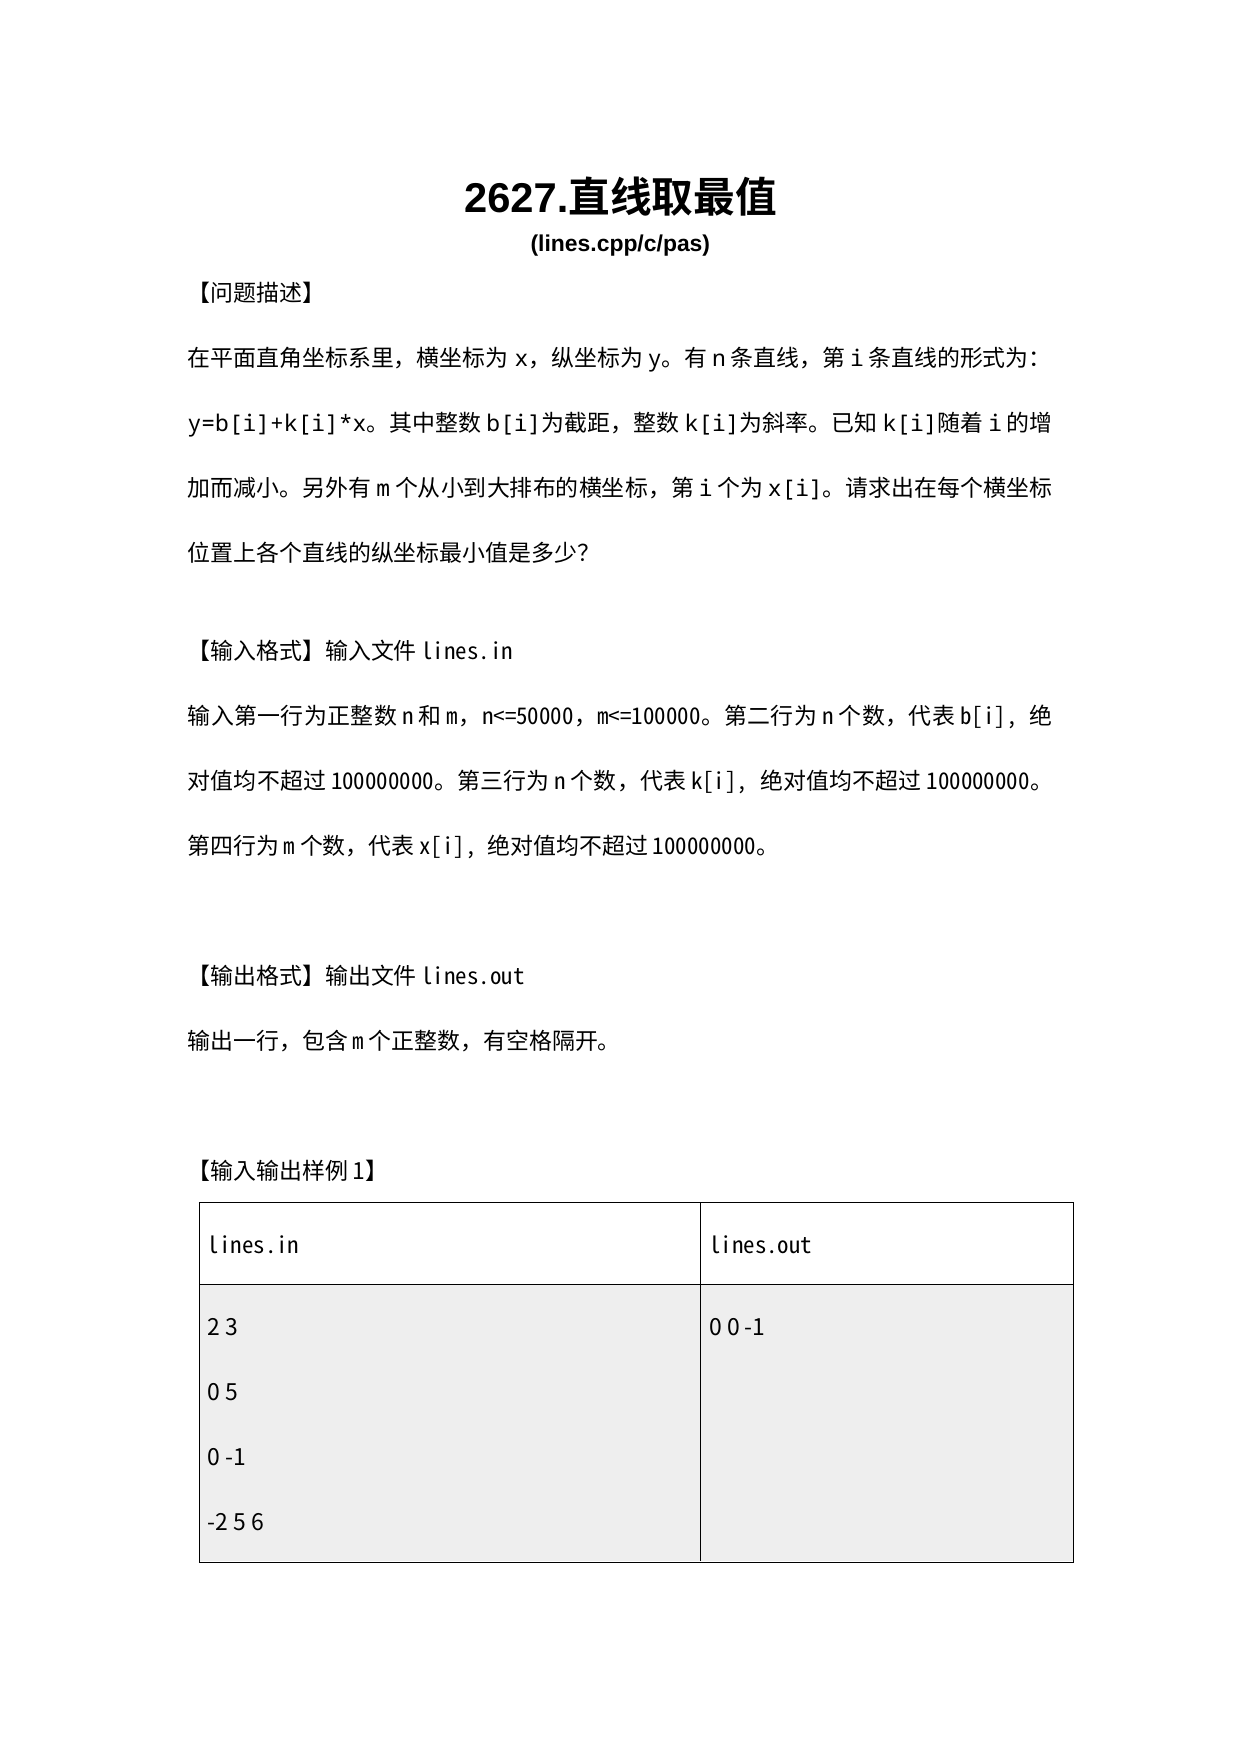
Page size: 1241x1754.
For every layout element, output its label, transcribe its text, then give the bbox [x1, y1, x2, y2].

text 【输出格式】输出文件lines.out [187, 942, 1053, 1007]
text 【输入格式】输入文件lines.in [187, 617, 1053, 682]
text 【输入输出样例1】 [187, 1137, 1053, 1202]
table_cell 0 0 -1 [701, 1285, 1073, 1561]
text 【问题描述】 [187, 259, 1053, 324]
text (lines.cpp/c/pas) [187, 227, 1053, 259]
text 2627.直线取最值 [187, 162, 1053, 227]
table_cell 2 3 0 5 0 -1 -2 5 6 [200, 1285, 700, 1561]
text 输出一行，包含m个正整数，有空格隔开。 [187, 1007, 1053, 1072]
text 在平面直角坐标系里，横坐标为x，纵坐标为y。有n条直线，第i条直线的形式为：y=b[i]+k[i]*x。其中整数b[i]为截距，整数k[i]为斜率。已知k[i]随着i的增加而减小。另外有m个从小到大排布的横坐标，第i个为x[i]。请求出在每个横坐标位置上各个直线的纵坐标最小值是多少？ [187, 324, 1053, 584]
table_header lines.out [701, 1203, 1073, 1284]
table_header lines.in [200, 1203, 700, 1284]
text 输入第一行为正整数n和m，n<=50000，m<=100000。第二行为n个数，代表b[i], 绝对值均不超过100000000。第三行为n个数，代表k[i], 绝对值均不超过100000000。第四行为m个数，代表x[i], 绝对值均不超过100000000。 [187, 682, 1053, 877]
